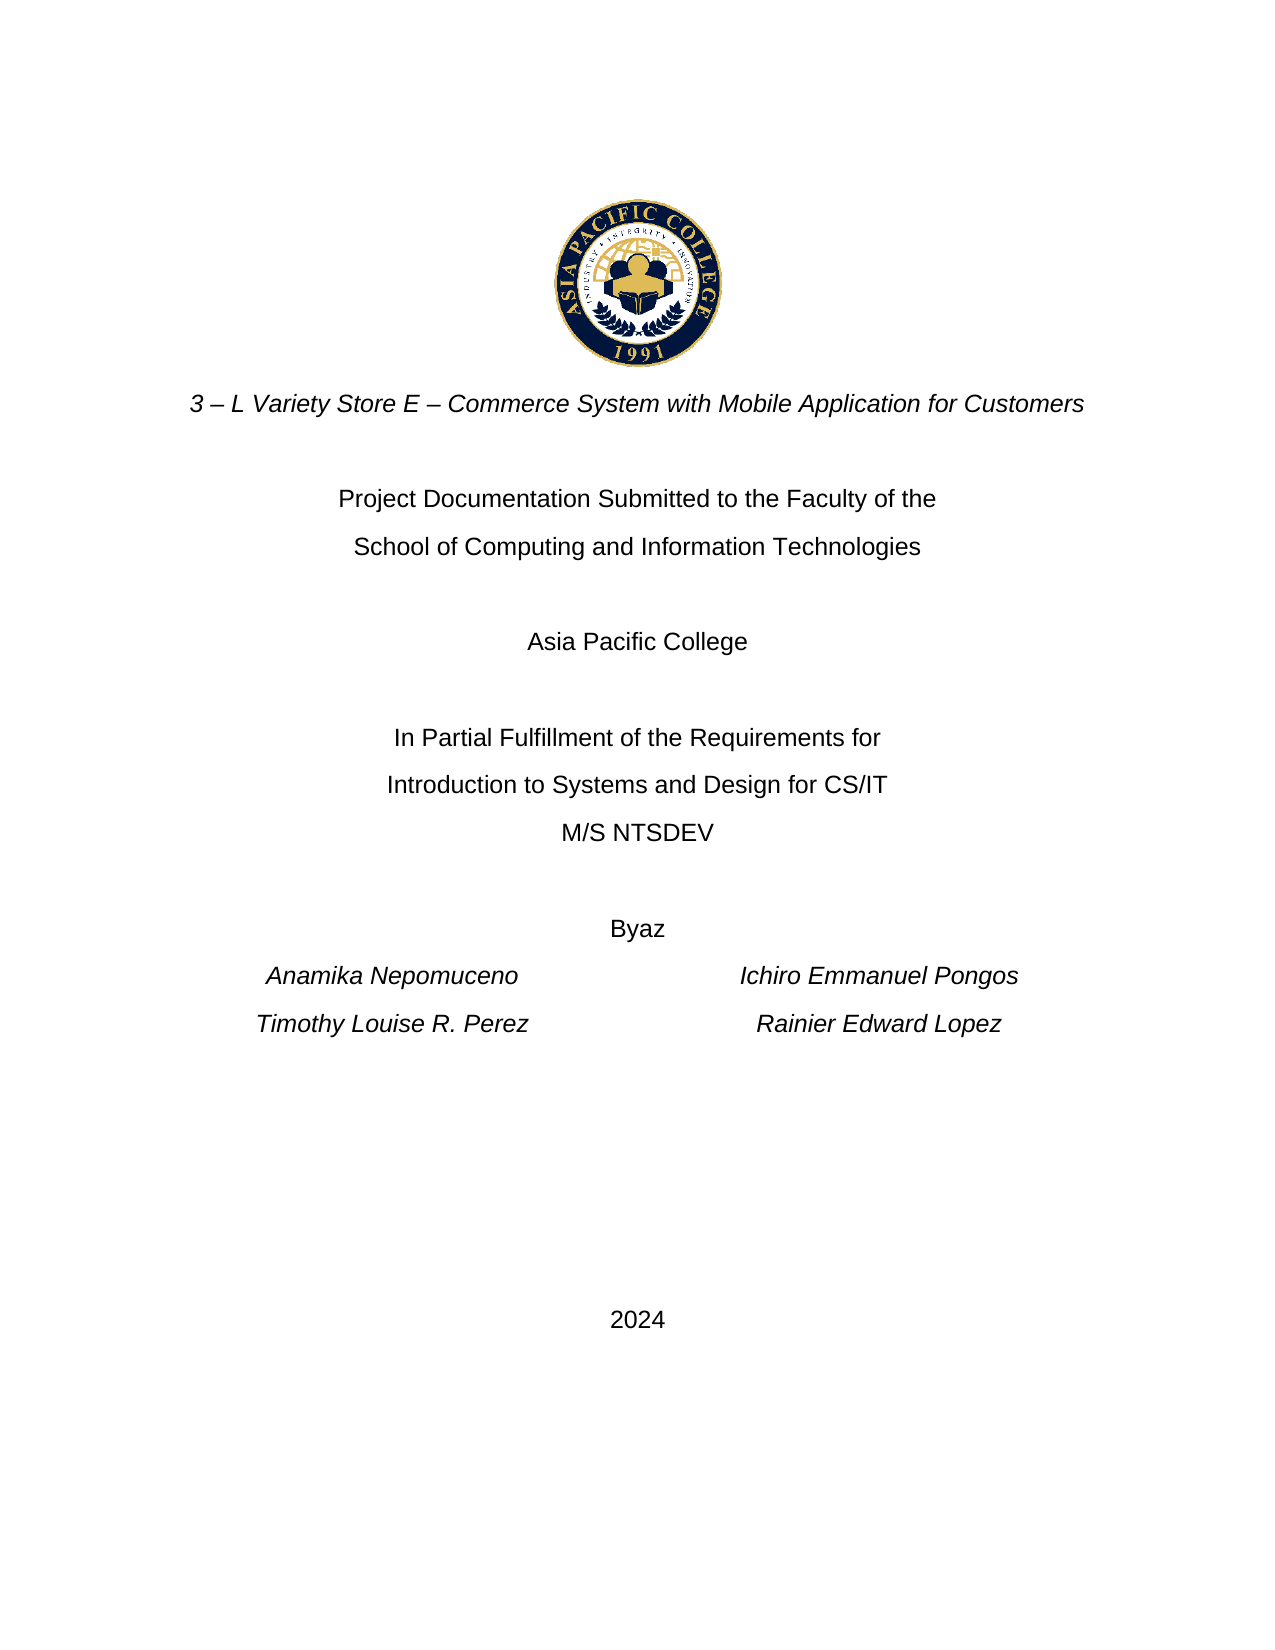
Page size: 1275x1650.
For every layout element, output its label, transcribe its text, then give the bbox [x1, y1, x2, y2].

text In Partial Fulfillment of the Requirements for [150, 723, 1125, 752]
text Project Documentation Submitted to the Faculty of the [150, 484, 1125, 513]
table_header Ichiro Emmanuel Pongos [637, 961, 1124, 1009]
table_header Anamika Nepomuceno [150, 961, 637, 1009]
text Asia Pacific College [150, 627, 1125, 656]
text Byaz [150, 914, 1125, 942]
table_cell Rainier Edward Lopez [637, 1009, 1124, 1056]
picture [550, 195, 725, 371]
text Introduction to Systems and Design for CS/IT [150, 771, 1125, 799]
text 3 – L Variety Store E – Commerce System with Mobile Application for Customers [150, 389, 1125, 418]
table_cell Timothy Louise R. Perez [150, 1009, 637, 1056]
text 2024 [150, 1305, 1125, 1334]
text School of Computing and Information Technologies [150, 532, 1125, 561]
text M/S NTSDEV [150, 818, 1125, 847]
